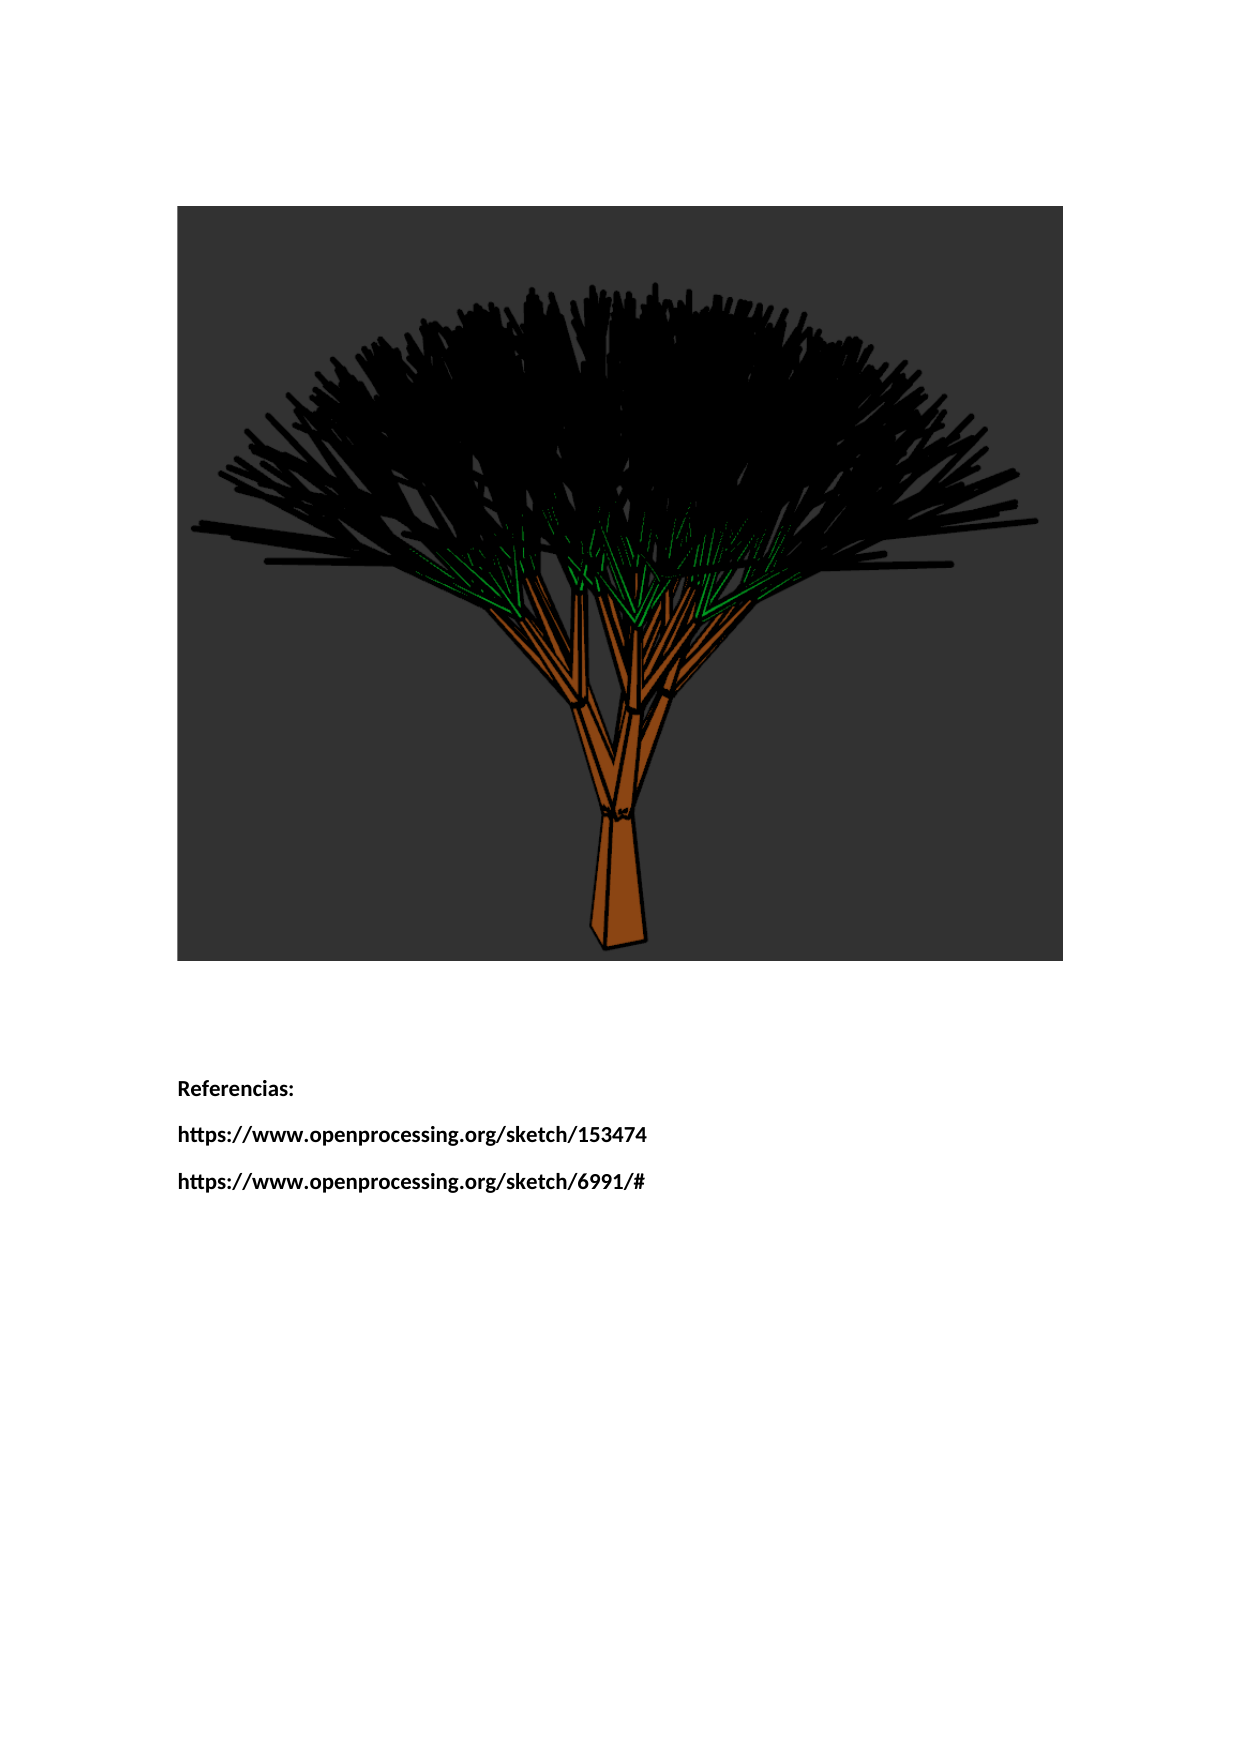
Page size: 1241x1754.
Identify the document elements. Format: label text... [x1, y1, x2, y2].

picture [177, 206, 1063, 961]
text https://www.openprocessing.org/sketch/153474 [177, 1121, 1063, 1148]
text https://www.openprocessing.org/sketch/6991/# [177, 1167, 1063, 1195]
text Referencias: [177, 1074, 1063, 1102]
